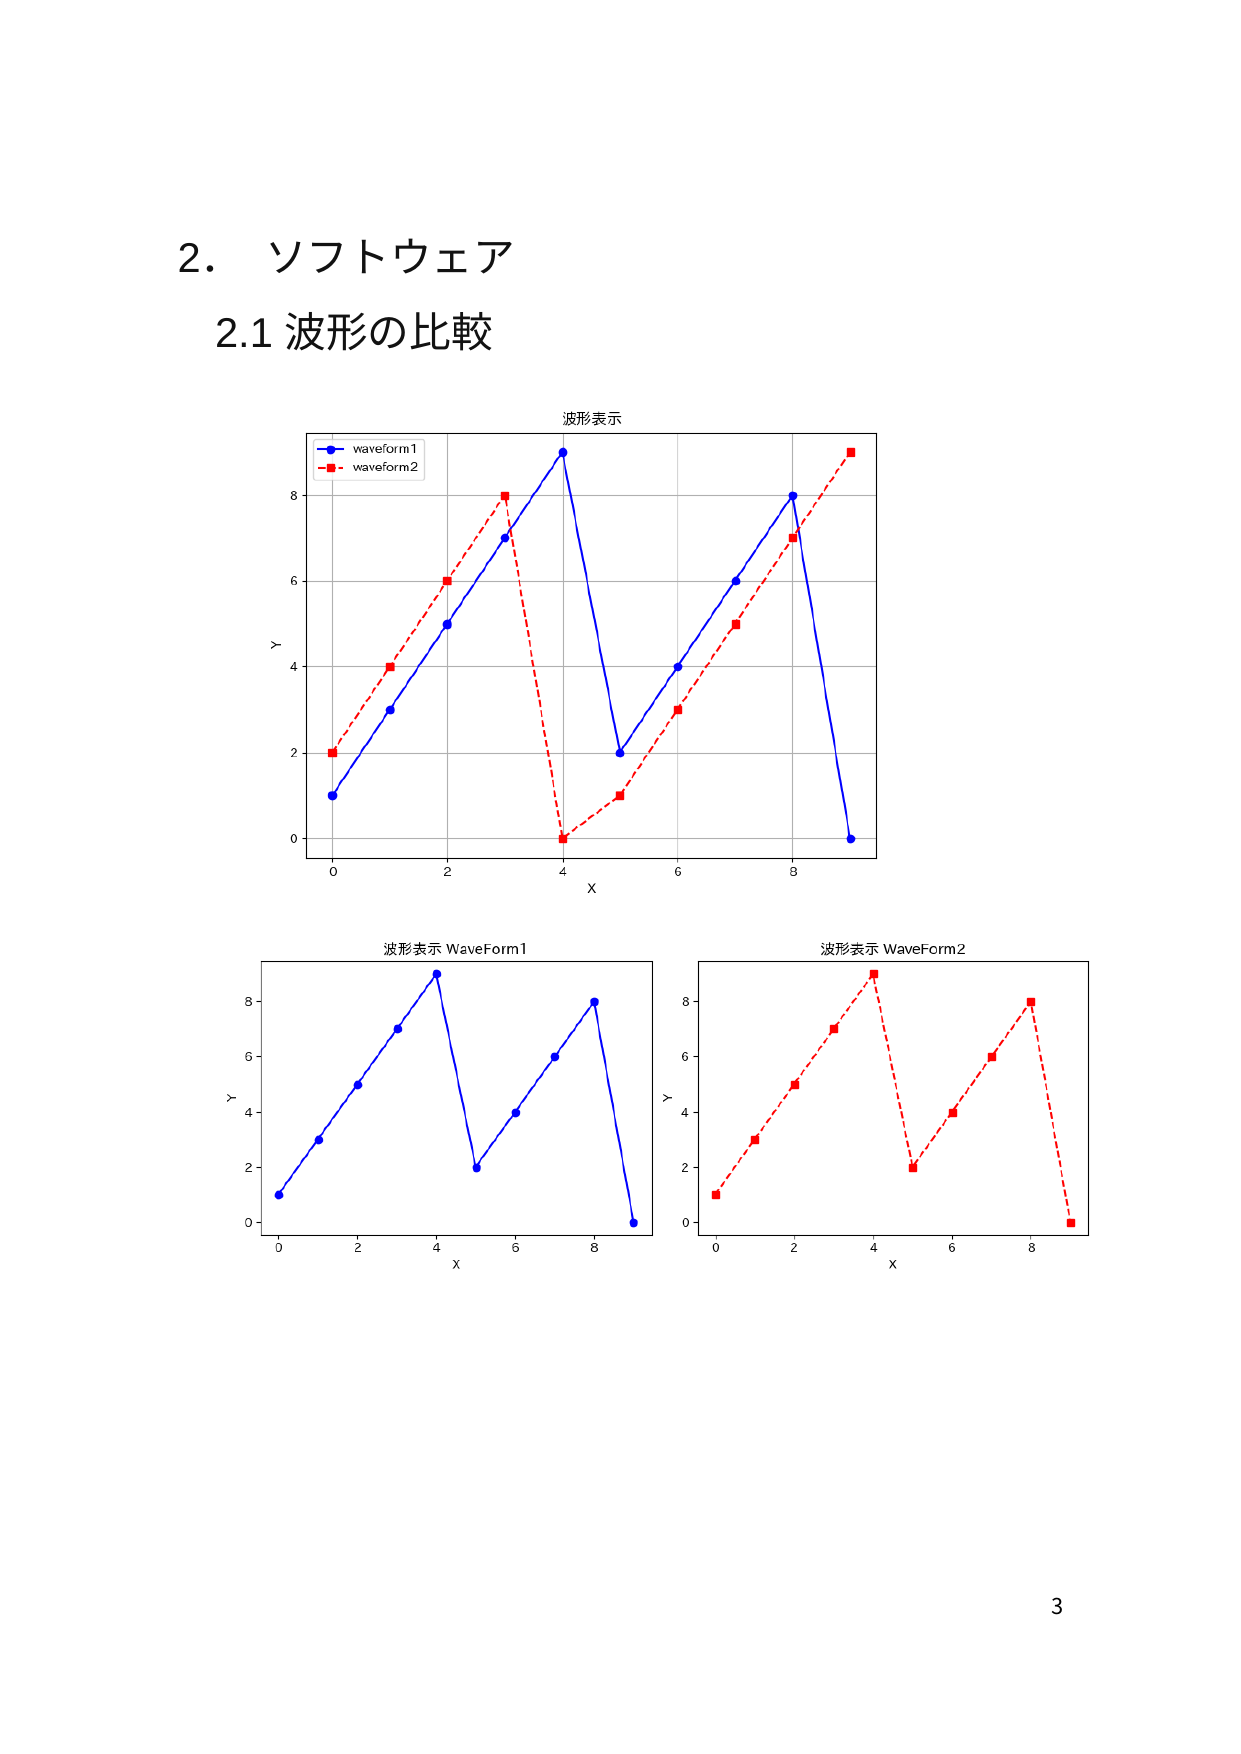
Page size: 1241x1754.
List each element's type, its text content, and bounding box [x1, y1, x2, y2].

picture [214, 929, 1101, 1284]
list ソフトウェア [177, 217, 1063, 292]
picture [214, 366, 949, 918]
list 2.1 波形の比較 [215, 292, 1063, 367]
